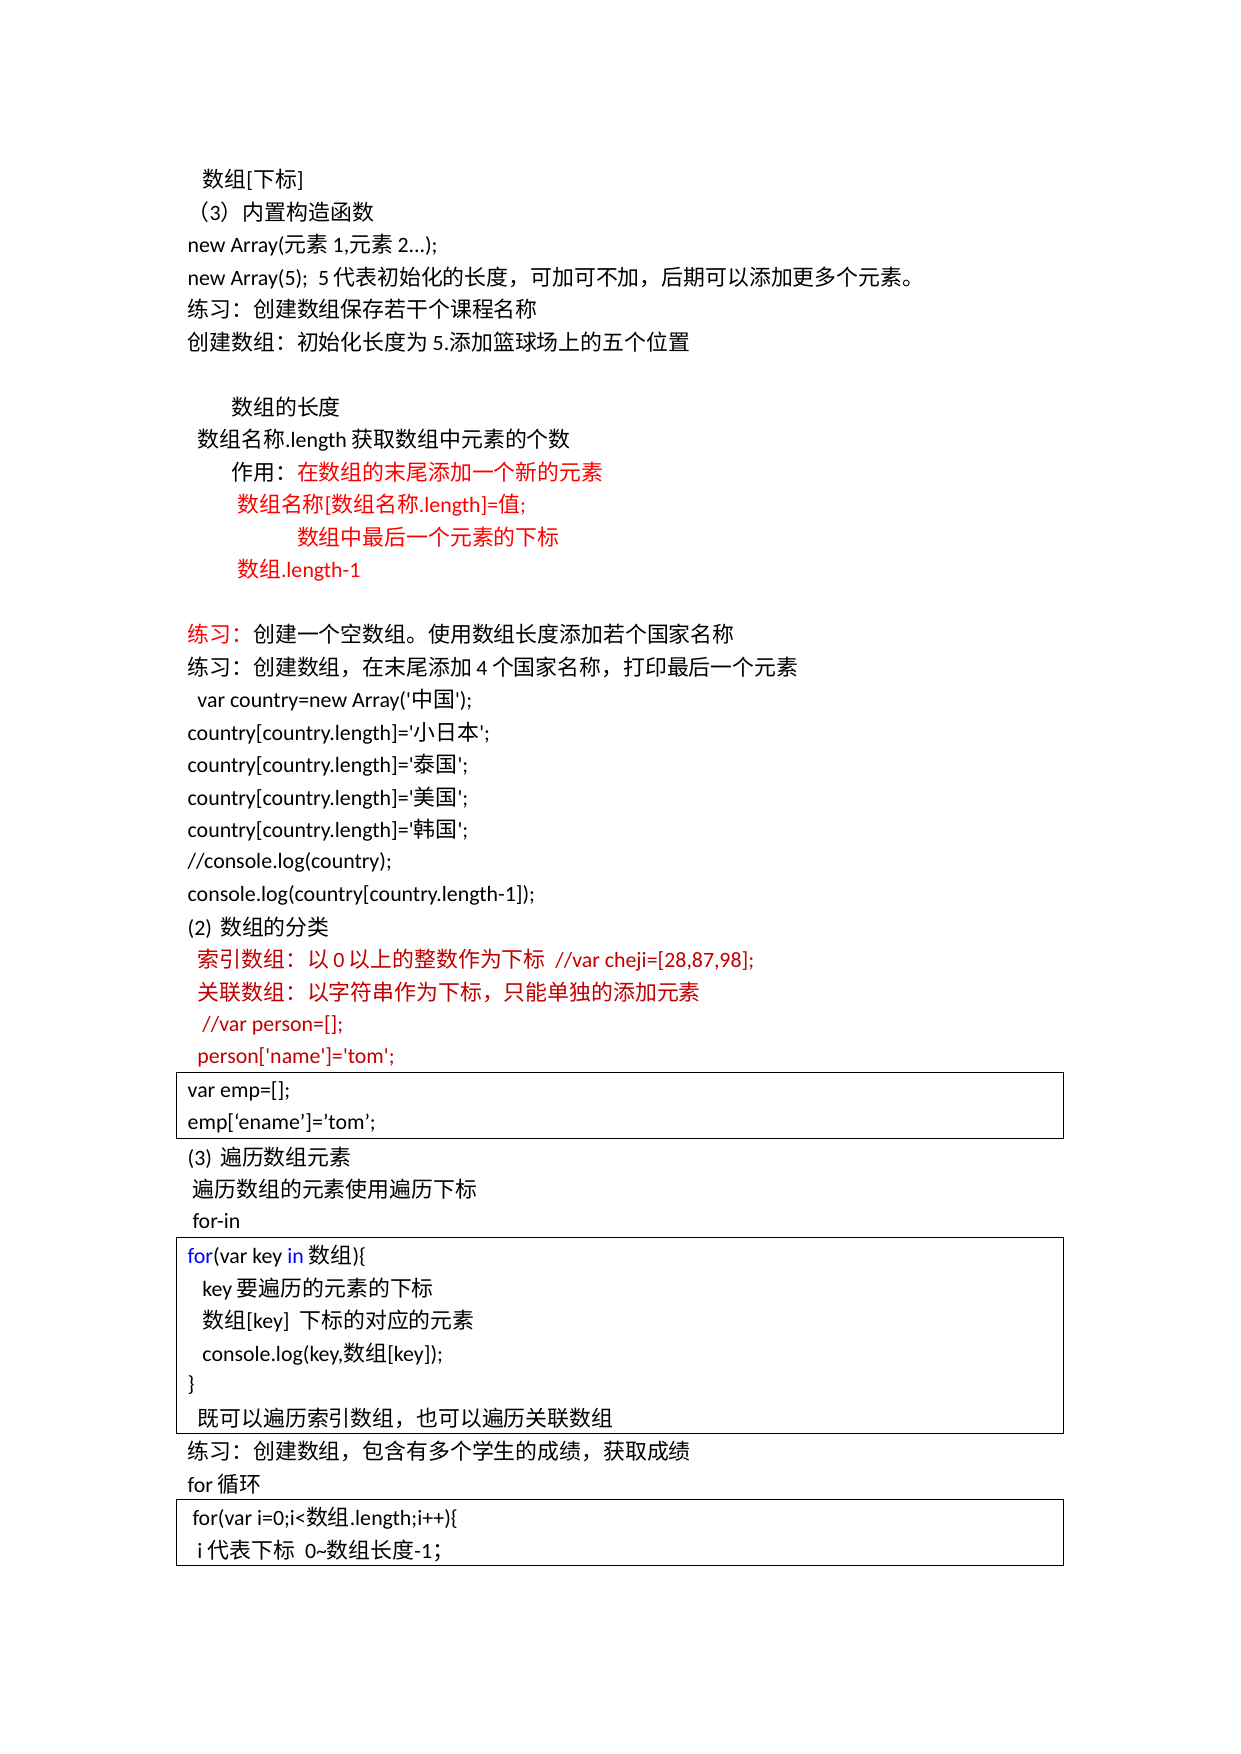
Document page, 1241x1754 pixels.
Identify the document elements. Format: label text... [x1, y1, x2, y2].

text for循环 [187, 1466, 1053, 1499]
text //console.log(country); [187, 844, 1053, 877]
list 关联数组：以字符串作为下标，只能单独的添加元素 [187, 974, 1053, 1007]
list 数组的分类 [187, 909, 1053, 942]
list （3）内置构造函数 [187, 194, 1053, 227]
list 练习：创建数组，在末尾添加4个国家名称，打印最后一个元素 [187, 649, 1053, 682]
list 练习：创建数组保存若干个课程名称 [187, 292, 1053, 324]
list 数组.length-1 [187, 552, 1053, 584]
text console.log(country[country.length-1]); [187, 877, 1053, 909]
list 数组的长度 [187, 389, 1053, 422]
text var country=new Array('中国'); [187, 682, 1053, 714]
list person['name']='tom'; [187, 1039, 1053, 1072]
list new Array(5); 5代表初始化的长度，可加可不加，后期可以添加更多个元素。 [187, 259, 1053, 292]
table_header for(var key in 数组){ key要遍历的元素的下标 数组[key] 下标的对应的元素 console.log(key,数组[key]); } 既可以遍历索引数组，也可以遍历关联数组 [177, 1238, 1063, 1433]
list 作用：在数组的末尾添加一个新的元素 [187, 454, 1053, 487]
text country[country.length]='泰国'; [187, 747, 1053, 779]
list 数组[下标] [187, 162, 1053, 194]
list 遍历数组的元素使用遍历下标 [187, 1172, 1053, 1204]
text country[country.length]='美国'; [187, 779, 1053, 812]
text 练习：创建数组，包含有多个学生的成绩，获取成绩 [187, 1434, 1053, 1466]
text country[country.length]='小日本'; [187, 714, 1053, 747]
list 练习：创建一个空数组。使用数组长度添加若个国家名称 [187, 617, 1053, 649]
list //var person=[]; [187, 1007, 1053, 1039]
list 创建数组：初始化长度为5.添加篮球场上的五个位置 [187, 324, 1053, 357]
list 索引数组：以0以上的整数作为下标 //var cheji=[28,87,98]; [187, 942, 1053, 974]
text country[country.length]='韩国'; [187, 812, 1053, 844]
list 数组中最后一个元素的下标 [187, 519, 1053, 552]
list 数组名称[数组名称.length]=值; [187, 487, 1053, 519]
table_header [177, 1500, 1063, 1565]
list new Array(元素1,元素2...); [187, 227, 1053, 259]
list 遍历数组元素 [187, 1139, 1053, 1172]
list for-in [187, 1204, 1053, 1237]
table_header var emp=[]; emp[‘ename’]=’tom’; [177, 1073, 1063, 1138]
list 数组名称.length 获取数组中元素的个数 [187, 422, 1053, 454]
